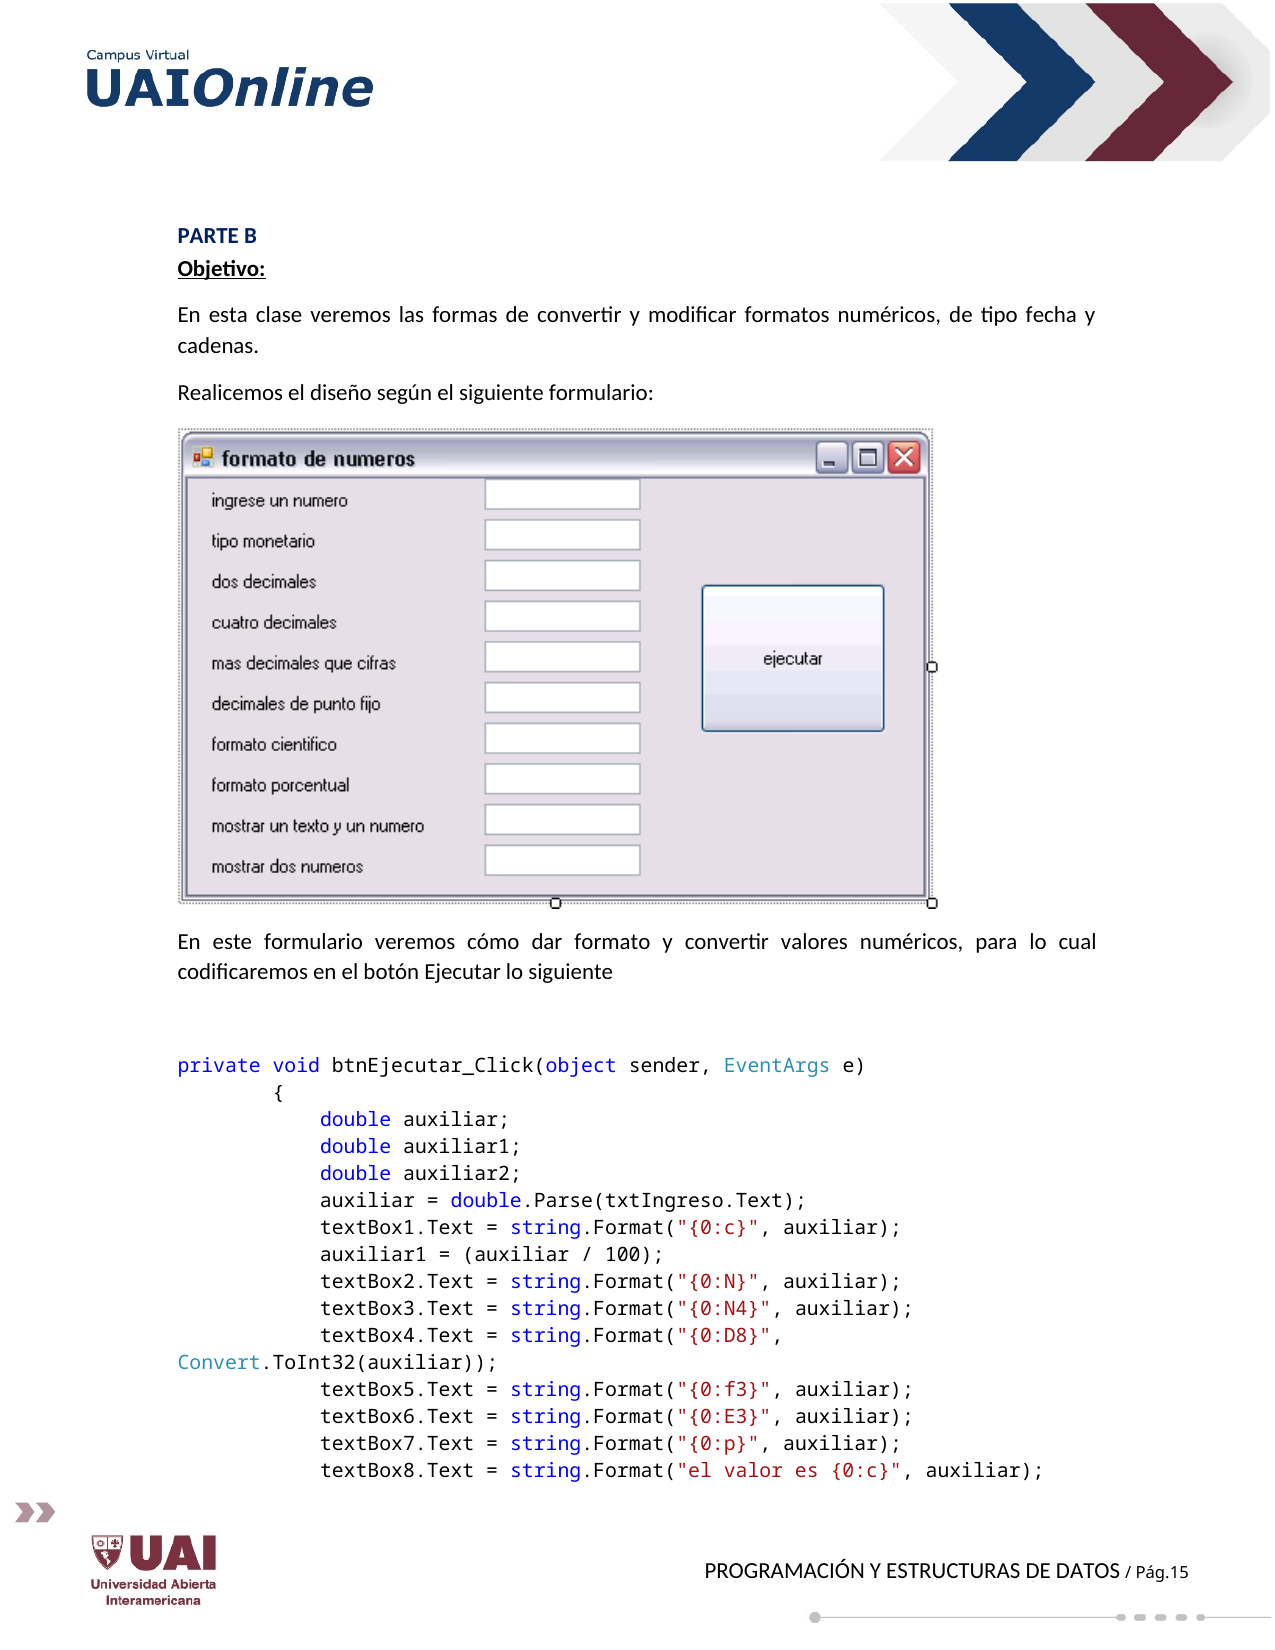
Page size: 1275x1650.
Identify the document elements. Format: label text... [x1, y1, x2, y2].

text auxiliar1 = (auxiliar / 100); [177, 1240, 1098, 1267]
picture [0, 1485, 1272, 1643]
text Objetivo: [177, 254, 1098, 282]
text textBox1.Text = string.Format("{0:c}", auxiliar); [177, 1213, 1098, 1240]
text textBox4.Text = string.Format("{0:D8}", Convert.ToInt32(auxiliar)); [177, 1321, 1098, 1375]
text textBox8.Text = string.Format("el valor es {0:c}", auxiliar); [177, 1456, 1098, 1483]
text private void btnEjecutar_Click(object sender, EventArgs e) [177, 1051, 1098, 1078]
text Realicemos el diseño según el siguiente formulario: [177, 378, 1098, 406]
picture [177, 424, 941, 909]
picture [0, 3, 1270, 162]
text double auxiliar; [177, 1105, 1098, 1132]
text { [177, 1078, 1098, 1105]
text double auxiliar1; [177, 1132, 1098, 1159]
text double auxiliar2; [177, 1159, 1098, 1186]
text textBox7.Text = string.Format("{0:p}", auxiliar); [177, 1429, 1098, 1456]
text textBox5.Text = string.Format("{0:f3}", auxiliar); [177, 1375, 1098, 1402]
text textBox6.Text = string.Format("{0:E3}", auxiliar); [177, 1402, 1098, 1429]
text En este formulario veremos cómo dar formato y convertir valores numéricos, para lo cual codificaremos en el botón Ejecutar lo siguiente [177, 927, 1098, 985]
text textBox3.Text = string.Format("{0:N4}", auxiliar); [177, 1294, 1098, 1321]
text En esta clase veremos las formas de convertir y modificar formatos numéricos, de tipo fecha y cadenas. [177, 301, 1098, 359]
text auxiliar = double.Parse(txtIngreso.Text); [177, 1186, 1098, 1213]
list PARTE B [177, 222, 1098, 249]
text textBox2.Text = string.Format("{0:N}", auxiliar); [177, 1267, 1098, 1294]
